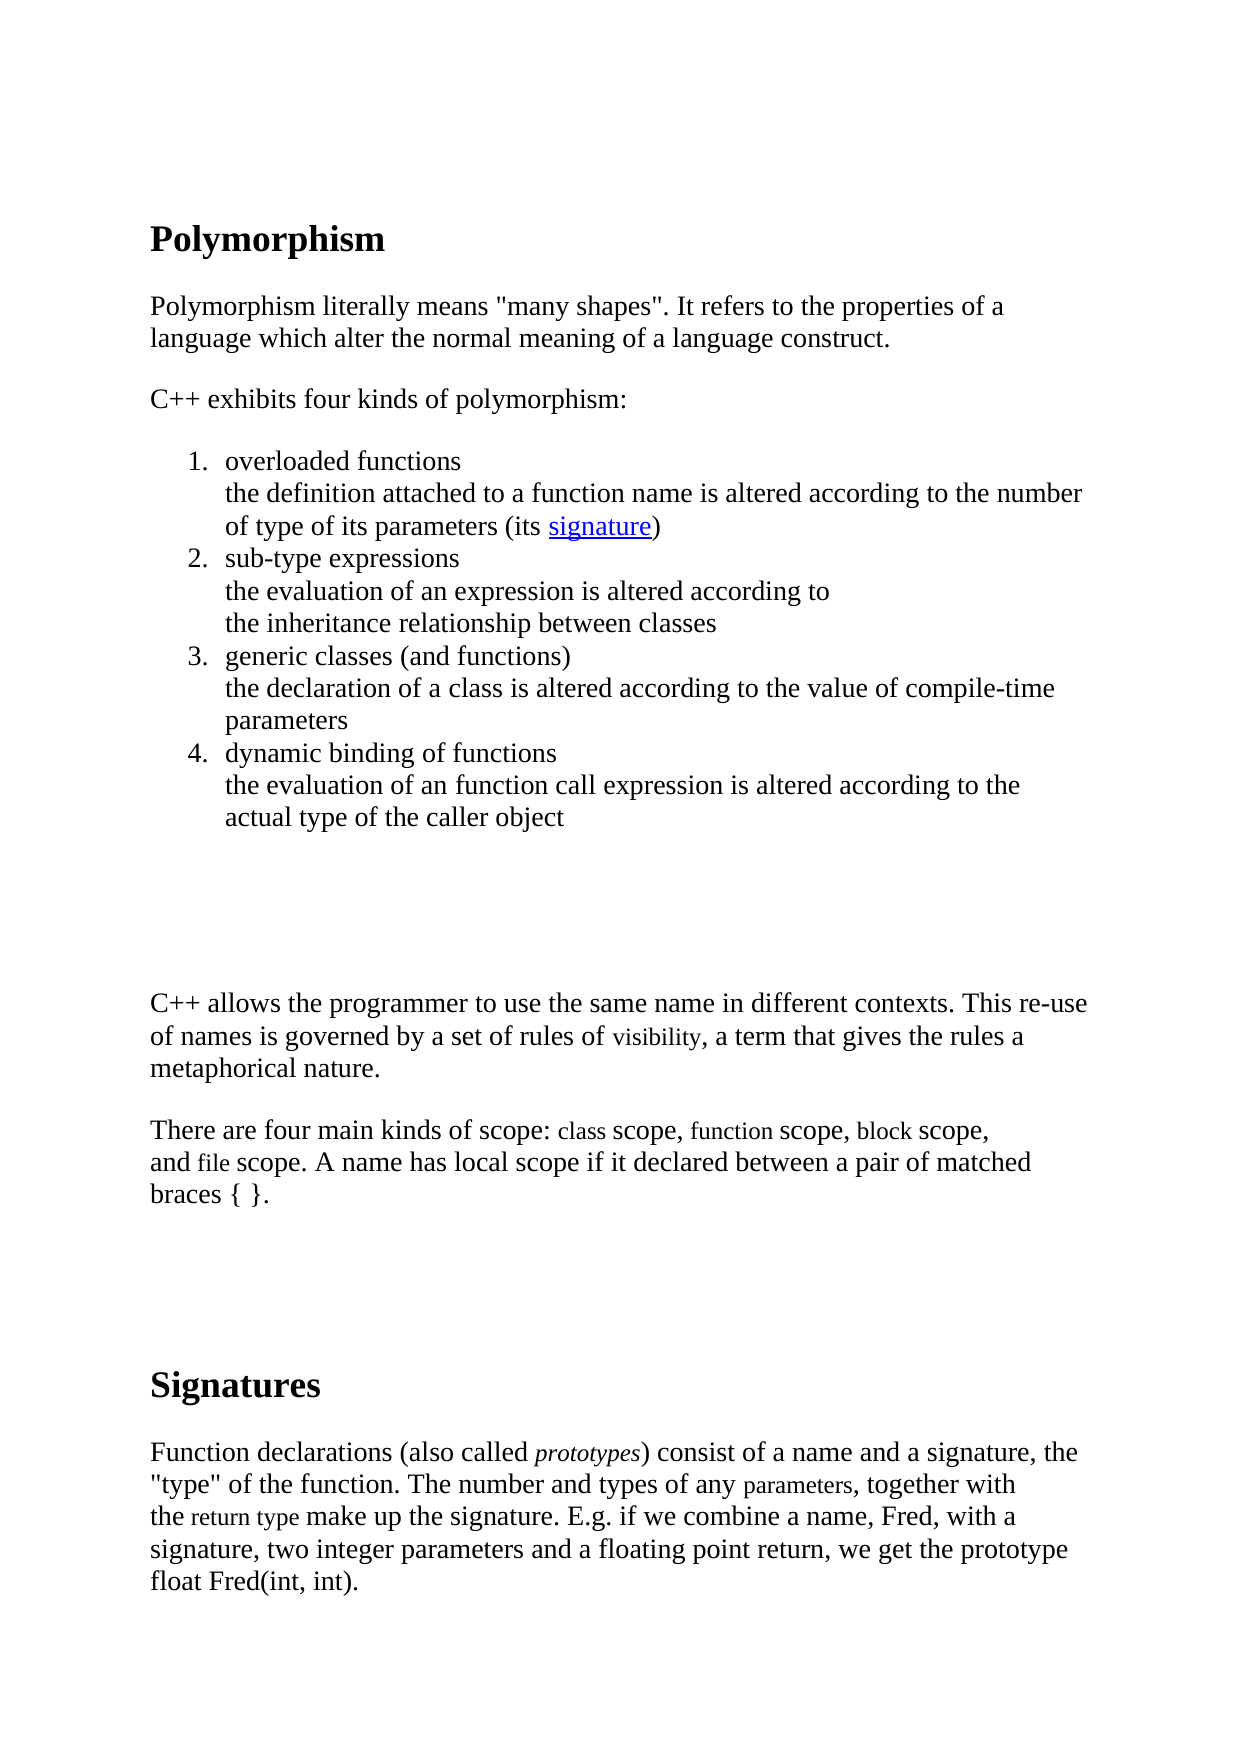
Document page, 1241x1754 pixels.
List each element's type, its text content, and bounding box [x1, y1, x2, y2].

subtitle Signatures [150, 1362, 1090, 1405]
text Function declarations (also called prototypes) consist of a name and a signature, the "type" of the function. The number and types of any parameters, together with the return type make up the signature. E.g. if we combine a name, Fred, with a signature, two integer parameters and a floating point return, we get the prototype float Fred(int, int). [150, 1434, 1090, 1597]
list dynamic binding of functions the evaluation of an function call expression is altered according to the actual type of the caller object [187, 736, 1090, 833]
list generic classes (and functions) the declaration of a class is altered according to the value of compile-time parameters [187, 638, 1090, 736]
list sub-type expressions the evaluation of an expression is altered according to the inheritance relationship between classes [187, 541, 1090, 638]
text C++ allows the programmer to use the same name in different contexts. This re-use of names is governed by a set of rules of visibility, a term that gives the rules a metaphorical nature. [150, 986, 1090, 1084]
text Polymorphism literally means "many shapes". It refers to the properties of a language which alter the normal meaning of a language construct. [892, 289, 1090, 353]
list overloaded functions the definition attached to a function name is altered according to the number of type of its parameters (its signature) [187, 444, 1090, 541]
text C++ exhibits four kinds of polymorphism: [150, 383, 1090, 415]
text Polymorphism [150, 216, 1090, 259]
text There are four main kinds of scope: class scope, function scope, block scope, and file scope. A name has local scope if it declared between a pair of matched braces { }. [150, 1113, 1090, 1210]
